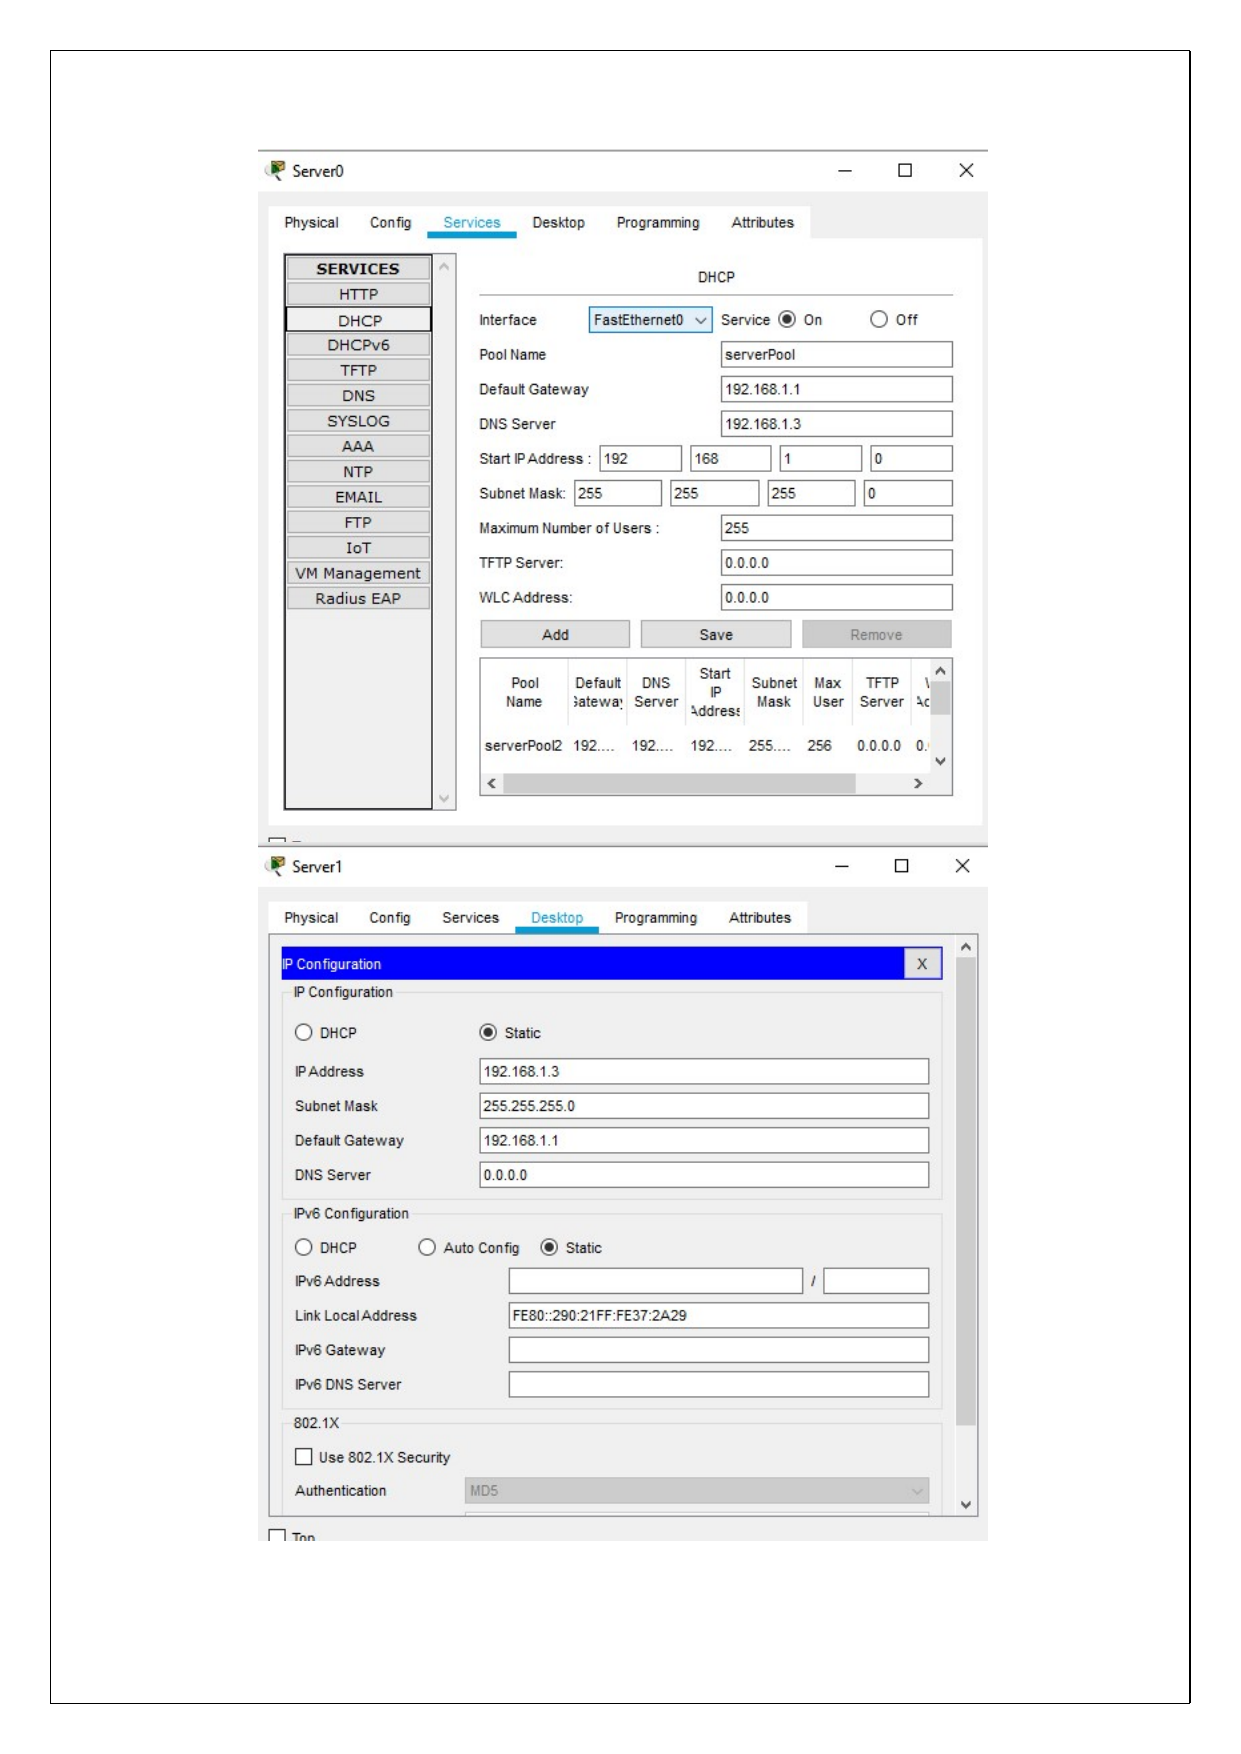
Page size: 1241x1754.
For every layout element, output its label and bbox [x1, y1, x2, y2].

picture [258, 149, 988, 1541]
